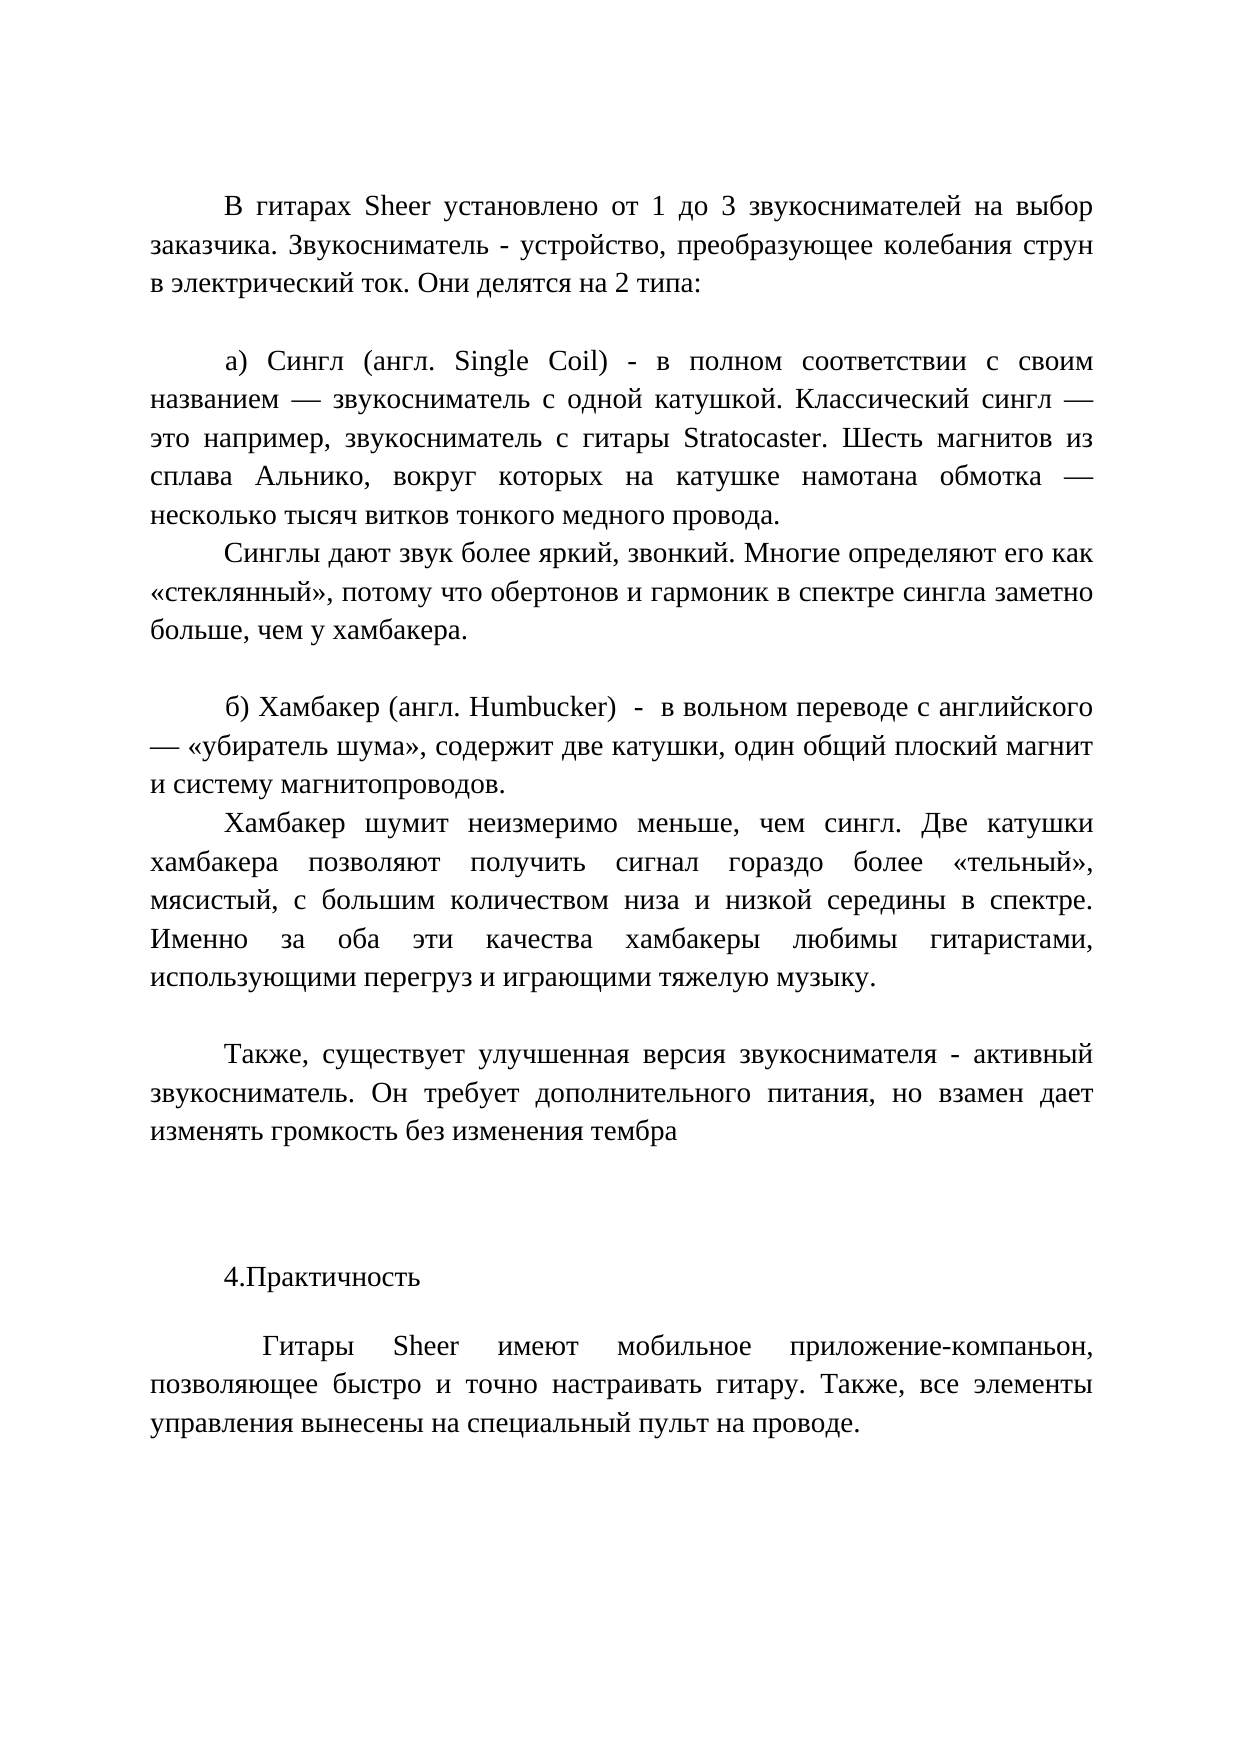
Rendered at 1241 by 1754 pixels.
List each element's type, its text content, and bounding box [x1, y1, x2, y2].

text Хамбакер шумит неизмеримо меньше, чем сингл. Две катушки хамбакера позволяют получить сигнал гораздо более «тельный», мясистый, с большим количеством низа и низкой середины в спектре. Именно за оба эти качества хамбакеры любимы гитаристами, использующими перегруз и играющими тяжелую музыку. [150, 805, 1094, 993]
text 4.Практичность [150, 1259, 1094, 1293]
text Также, существует улучшенная версия звукоснимателя - активный звукосниматель. Он требует дополнительного питания, но взамен дает изменять громкость без изменения тембра [150, 1036, 1094, 1147]
text В гитарах Sheer установлено от 1 до 3 звукоснимателей на выбор заказчика. Звукосниматель - устройство, преобразующее колебания струн в электрический ток. Они делятся на 2 типа: [150, 188, 1094, 299]
text Синглы дают звук более яркий, звонкий. Многие определяют его как «стеклянный», потому что обертонов и гармоник в спектре сингла заметно больше, чем у хамбакера. [150, 535, 1094, 646]
text Гитары Sheer имеют мобильное приложение-компаньон, позволяющее быстро и точно настраивать гитару. Также, все элементы управления вынесены на специальный пульт на проводе. [150, 1328, 1094, 1439]
text а) Сингл (англ. Single Coil) - в полном соответствии с своим названием — звукосниматель с одной катушкой. Классический сингл — это например, звукосниматель с гитары Stratocaster. Шесть магнитов из сплава Альнико, вокруг которых на катушке намотана обмотка — несколько тысяч витков тонкого медного провода. [150, 343, 1094, 530]
text б) Хамбакер (англ. Humbucker) - в вольном переводе с английского — «убиратель шума», содержит две катушки, один общий плоский магнит и систему магнитопроводов. [150, 689, 1094, 800]
